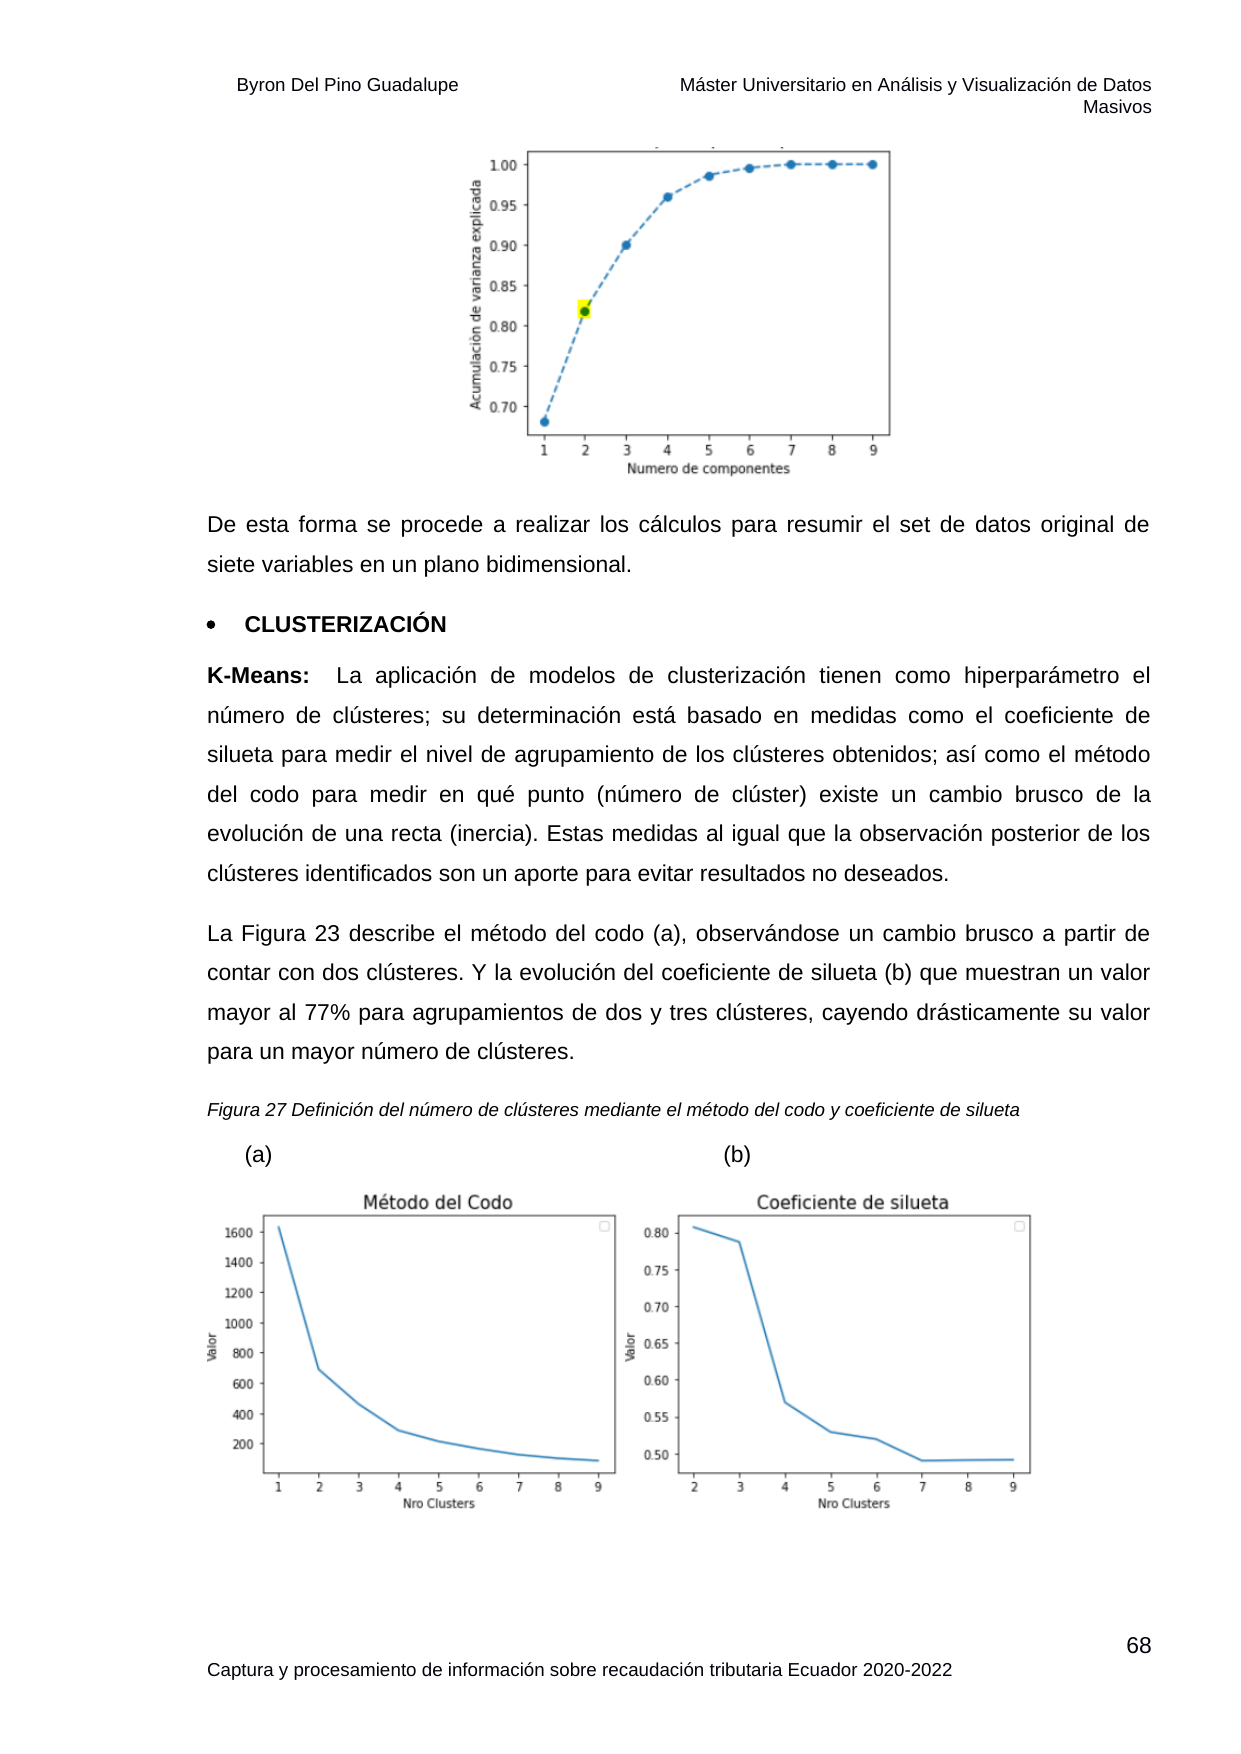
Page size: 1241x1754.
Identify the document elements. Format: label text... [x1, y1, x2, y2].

picture [454, 147, 904, 478]
text La Figura 23 describe el método del codo (a), observándose un cambio brusco a partir de contar con dos clústeres. Y la evolución del coeficiente de silueta (b) que muestran un valor mayor al 77% para agrupamientos de dos y tres clústeres, cayendo drásticamente su valor para un mayor número de clústeres. [207, 920, 1152, 1065]
list CLUSTERIZACIÓN [207, 611, 1152, 637]
list (b) [244, 1141, 1152, 1167]
text K-Means: La aplicación de modelos de clusterización tienen como hiperparámetro el número de clústeres; su determinación está basado en medidas como el coeficiente de silueta para medir el nivel de agrupamiento de los clústeres obtenidos; así como el método del codo para medir en qué punto (número de clúster) existe un cambio brusco de la evolución de una recta (inercia). Estas medidas al igual que la observación posterior de los clústeres identificados son un aporte para evitar resultados no deseados. [207, 662, 1152, 886]
picture [206, 1192, 1043, 1511]
text De esta forma se procede a realizar los cálculos para resumir el set de datos original de siete variables en un plano bidimensional. [207, 511, 1152, 577]
text Figura 27 Definición del número de clústeres mediante el método del codo y coeficiente de silueta [207, 1099, 1152, 1120]
